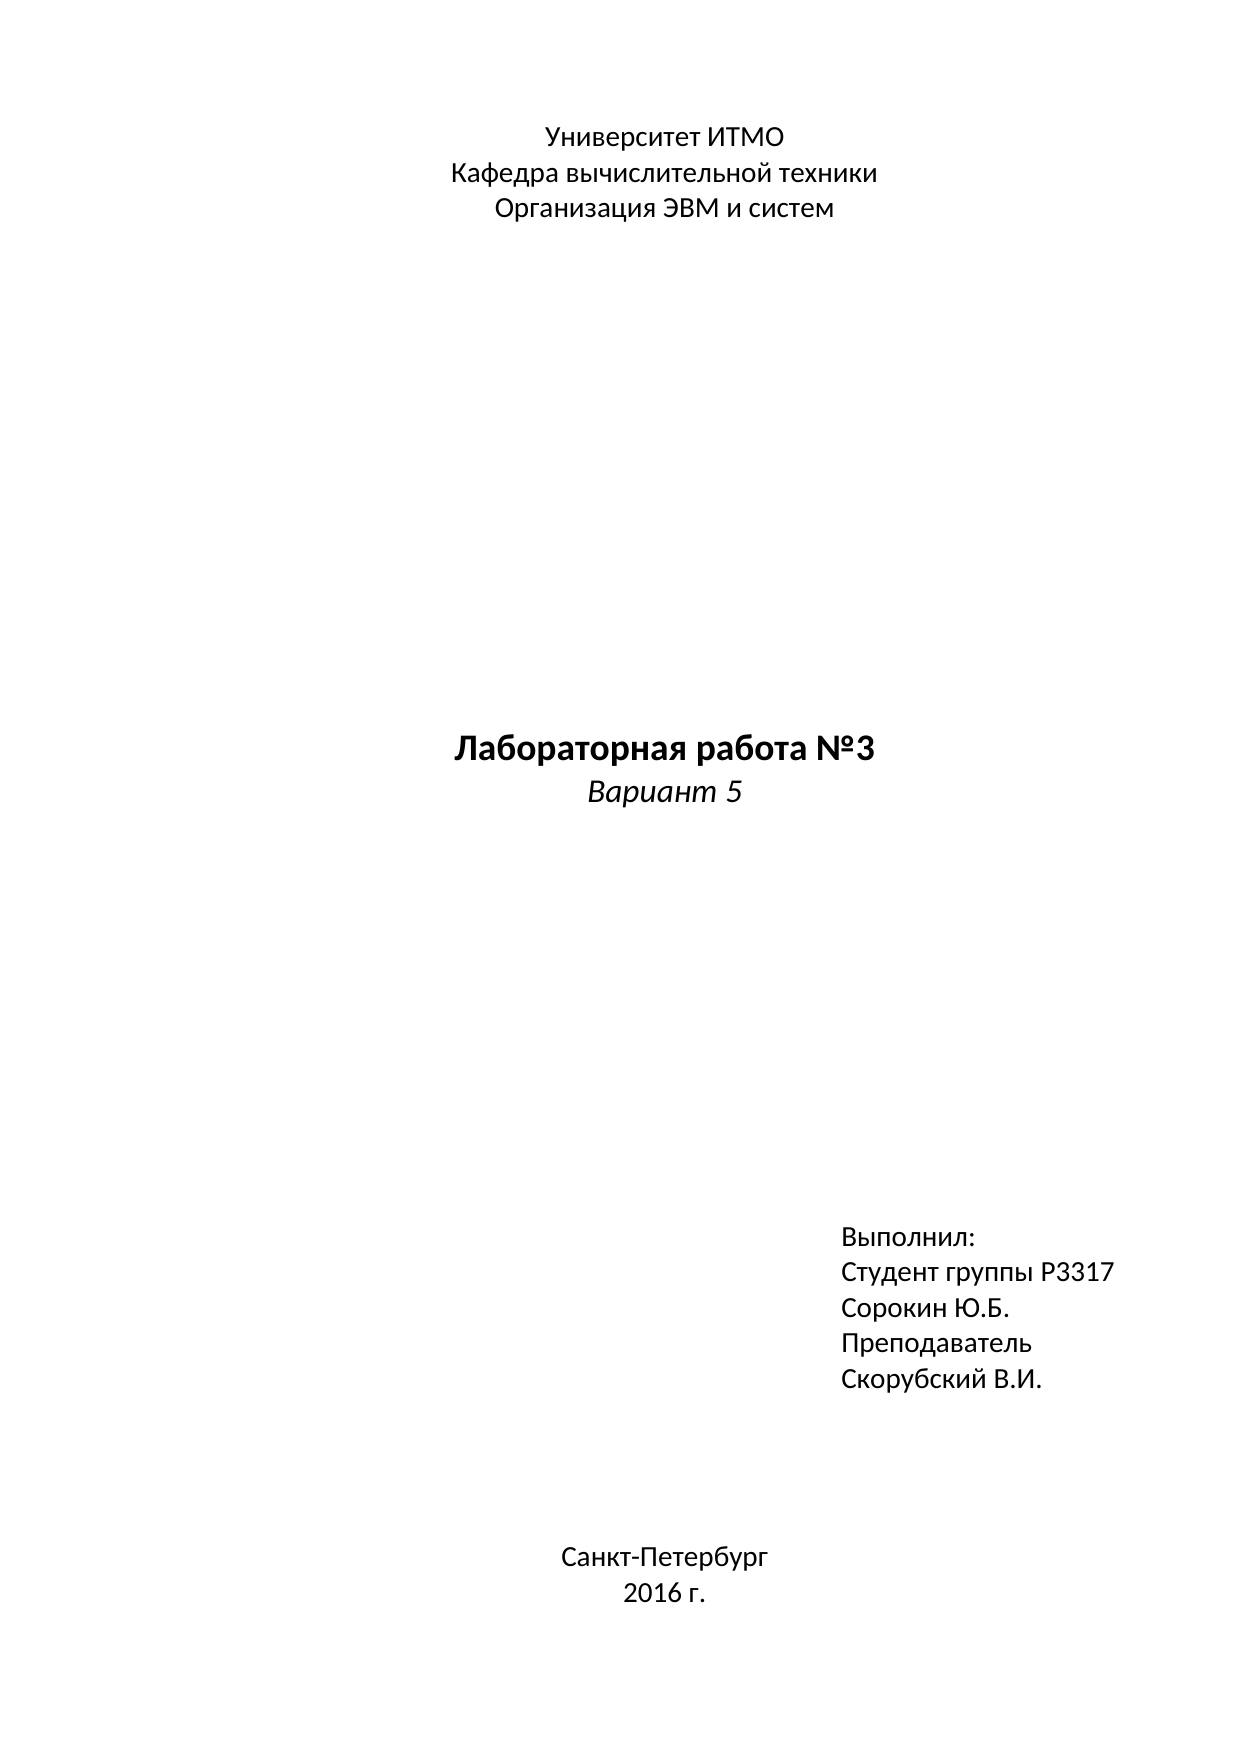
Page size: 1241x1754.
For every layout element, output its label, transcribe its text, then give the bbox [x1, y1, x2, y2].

text 2016 г. [177, 1574, 1152, 1609]
text Университет ИТМО Кафедра вычислительной техники [177, 118, 1152, 189]
text Санкт-Петербург [177, 1538, 1152, 1574]
text Выполнил: [841, 1218, 1152, 1253]
text Вариант 5 [177, 769, 1152, 810]
text Организация ЭВМ и систем [177, 189, 1152, 225]
text Преподаватель [841, 1324, 1152, 1360]
text Лабораторная работа №3 [177, 724, 1152, 769]
text Сорокин Ю.Б. [841, 1289, 1152, 1324]
text Студент группы P3317 [841, 1253, 1152, 1289]
text Скорубский В.И. [841, 1360, 1152, 1396]
